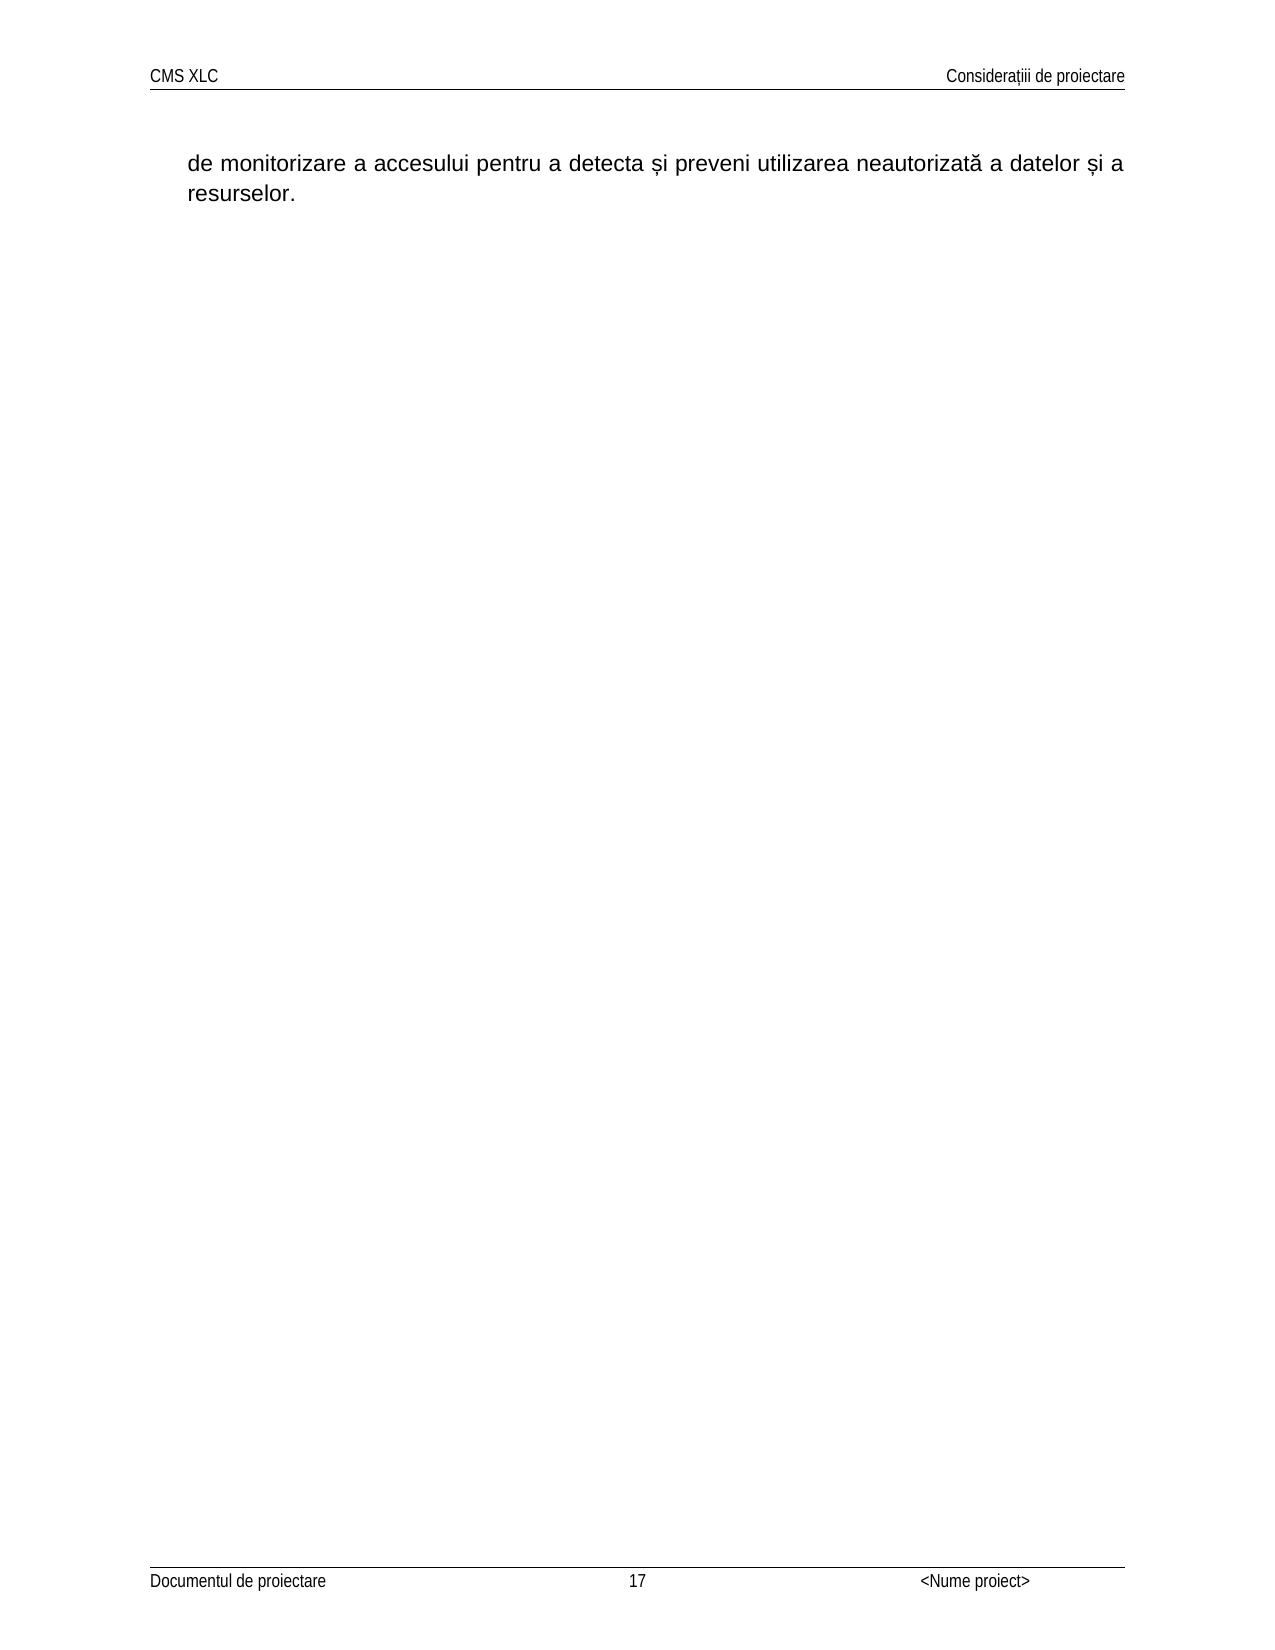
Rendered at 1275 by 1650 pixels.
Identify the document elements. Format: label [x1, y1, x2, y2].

text [187, 150, 1125, 207]
